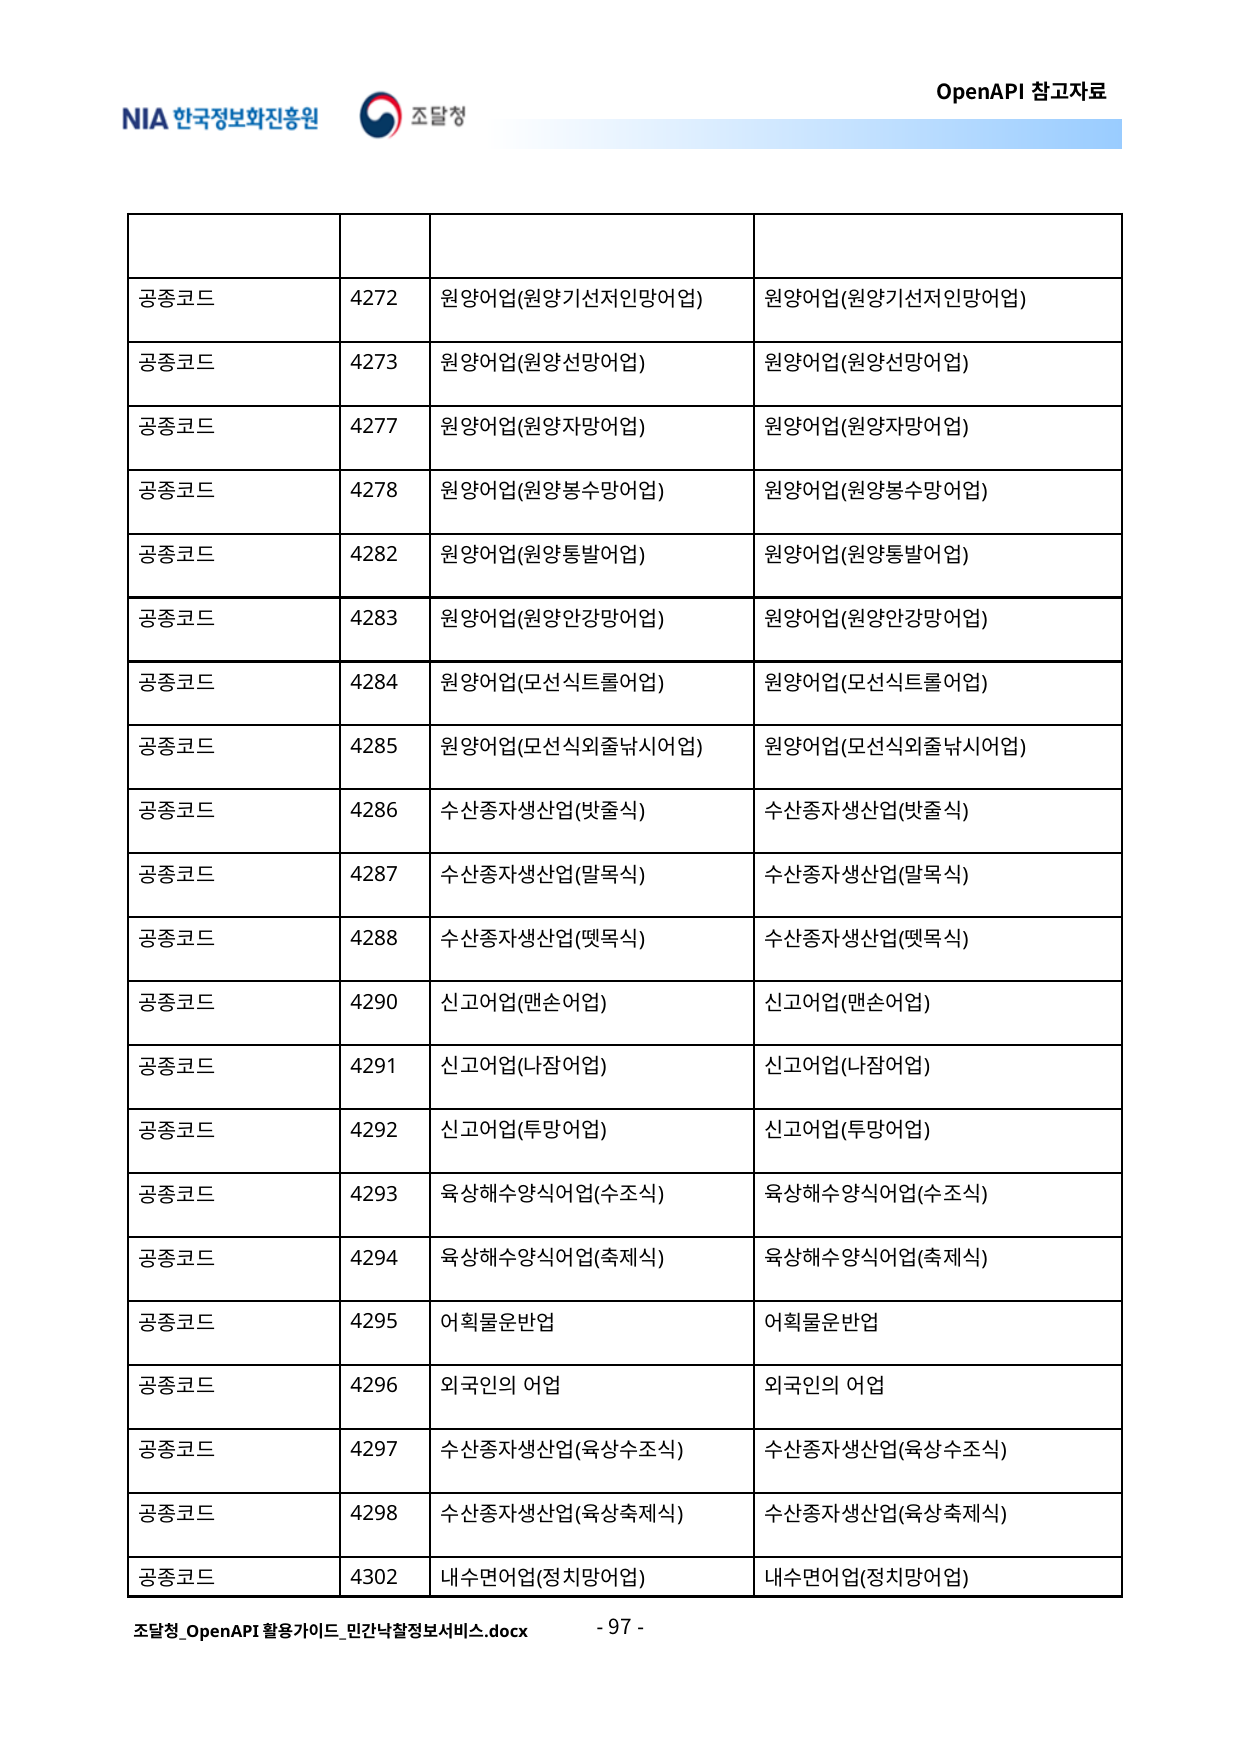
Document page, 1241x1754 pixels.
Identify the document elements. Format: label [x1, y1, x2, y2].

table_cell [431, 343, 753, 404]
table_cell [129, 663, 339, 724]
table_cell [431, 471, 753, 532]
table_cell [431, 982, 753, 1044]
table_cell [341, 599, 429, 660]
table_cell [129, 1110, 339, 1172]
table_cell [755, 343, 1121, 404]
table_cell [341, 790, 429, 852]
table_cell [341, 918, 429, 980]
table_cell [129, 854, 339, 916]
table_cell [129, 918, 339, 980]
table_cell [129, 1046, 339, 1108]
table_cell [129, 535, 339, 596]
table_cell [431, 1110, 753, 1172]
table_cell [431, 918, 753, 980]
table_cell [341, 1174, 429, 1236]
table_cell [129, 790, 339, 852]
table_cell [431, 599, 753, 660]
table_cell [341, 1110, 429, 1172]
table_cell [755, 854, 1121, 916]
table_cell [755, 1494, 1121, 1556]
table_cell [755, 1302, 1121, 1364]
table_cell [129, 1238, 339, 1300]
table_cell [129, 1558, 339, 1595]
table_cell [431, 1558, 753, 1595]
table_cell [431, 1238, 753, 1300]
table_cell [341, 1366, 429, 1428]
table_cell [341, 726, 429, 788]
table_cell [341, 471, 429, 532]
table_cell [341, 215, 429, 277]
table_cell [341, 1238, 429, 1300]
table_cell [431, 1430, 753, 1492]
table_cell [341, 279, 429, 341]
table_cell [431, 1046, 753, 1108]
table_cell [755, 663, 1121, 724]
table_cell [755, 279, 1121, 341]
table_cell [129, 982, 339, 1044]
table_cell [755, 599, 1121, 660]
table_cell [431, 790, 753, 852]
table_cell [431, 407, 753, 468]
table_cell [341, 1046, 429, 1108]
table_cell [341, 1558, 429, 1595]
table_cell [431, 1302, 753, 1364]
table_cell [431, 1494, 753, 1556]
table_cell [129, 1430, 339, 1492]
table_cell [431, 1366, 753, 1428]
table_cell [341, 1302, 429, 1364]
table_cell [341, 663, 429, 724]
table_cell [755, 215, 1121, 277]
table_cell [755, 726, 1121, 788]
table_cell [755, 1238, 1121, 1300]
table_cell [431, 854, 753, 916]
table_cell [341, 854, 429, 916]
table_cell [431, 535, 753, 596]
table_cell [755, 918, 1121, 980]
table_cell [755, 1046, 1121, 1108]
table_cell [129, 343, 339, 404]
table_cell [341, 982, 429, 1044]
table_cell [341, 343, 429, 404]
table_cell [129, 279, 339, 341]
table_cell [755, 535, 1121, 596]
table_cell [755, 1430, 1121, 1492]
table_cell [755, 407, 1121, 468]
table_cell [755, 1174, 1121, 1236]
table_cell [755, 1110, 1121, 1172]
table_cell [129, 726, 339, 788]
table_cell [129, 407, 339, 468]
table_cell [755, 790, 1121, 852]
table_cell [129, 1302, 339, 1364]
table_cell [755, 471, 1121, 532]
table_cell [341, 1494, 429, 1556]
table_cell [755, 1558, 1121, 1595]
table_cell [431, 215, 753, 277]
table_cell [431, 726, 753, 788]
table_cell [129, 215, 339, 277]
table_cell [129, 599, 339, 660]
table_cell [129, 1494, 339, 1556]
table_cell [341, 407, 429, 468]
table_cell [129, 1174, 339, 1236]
picture [118, 88, 472, 145]
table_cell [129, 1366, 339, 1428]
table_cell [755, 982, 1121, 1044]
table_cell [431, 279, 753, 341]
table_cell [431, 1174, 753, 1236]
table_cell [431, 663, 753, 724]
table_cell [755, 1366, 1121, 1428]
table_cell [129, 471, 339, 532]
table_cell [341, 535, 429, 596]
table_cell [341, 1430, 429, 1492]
